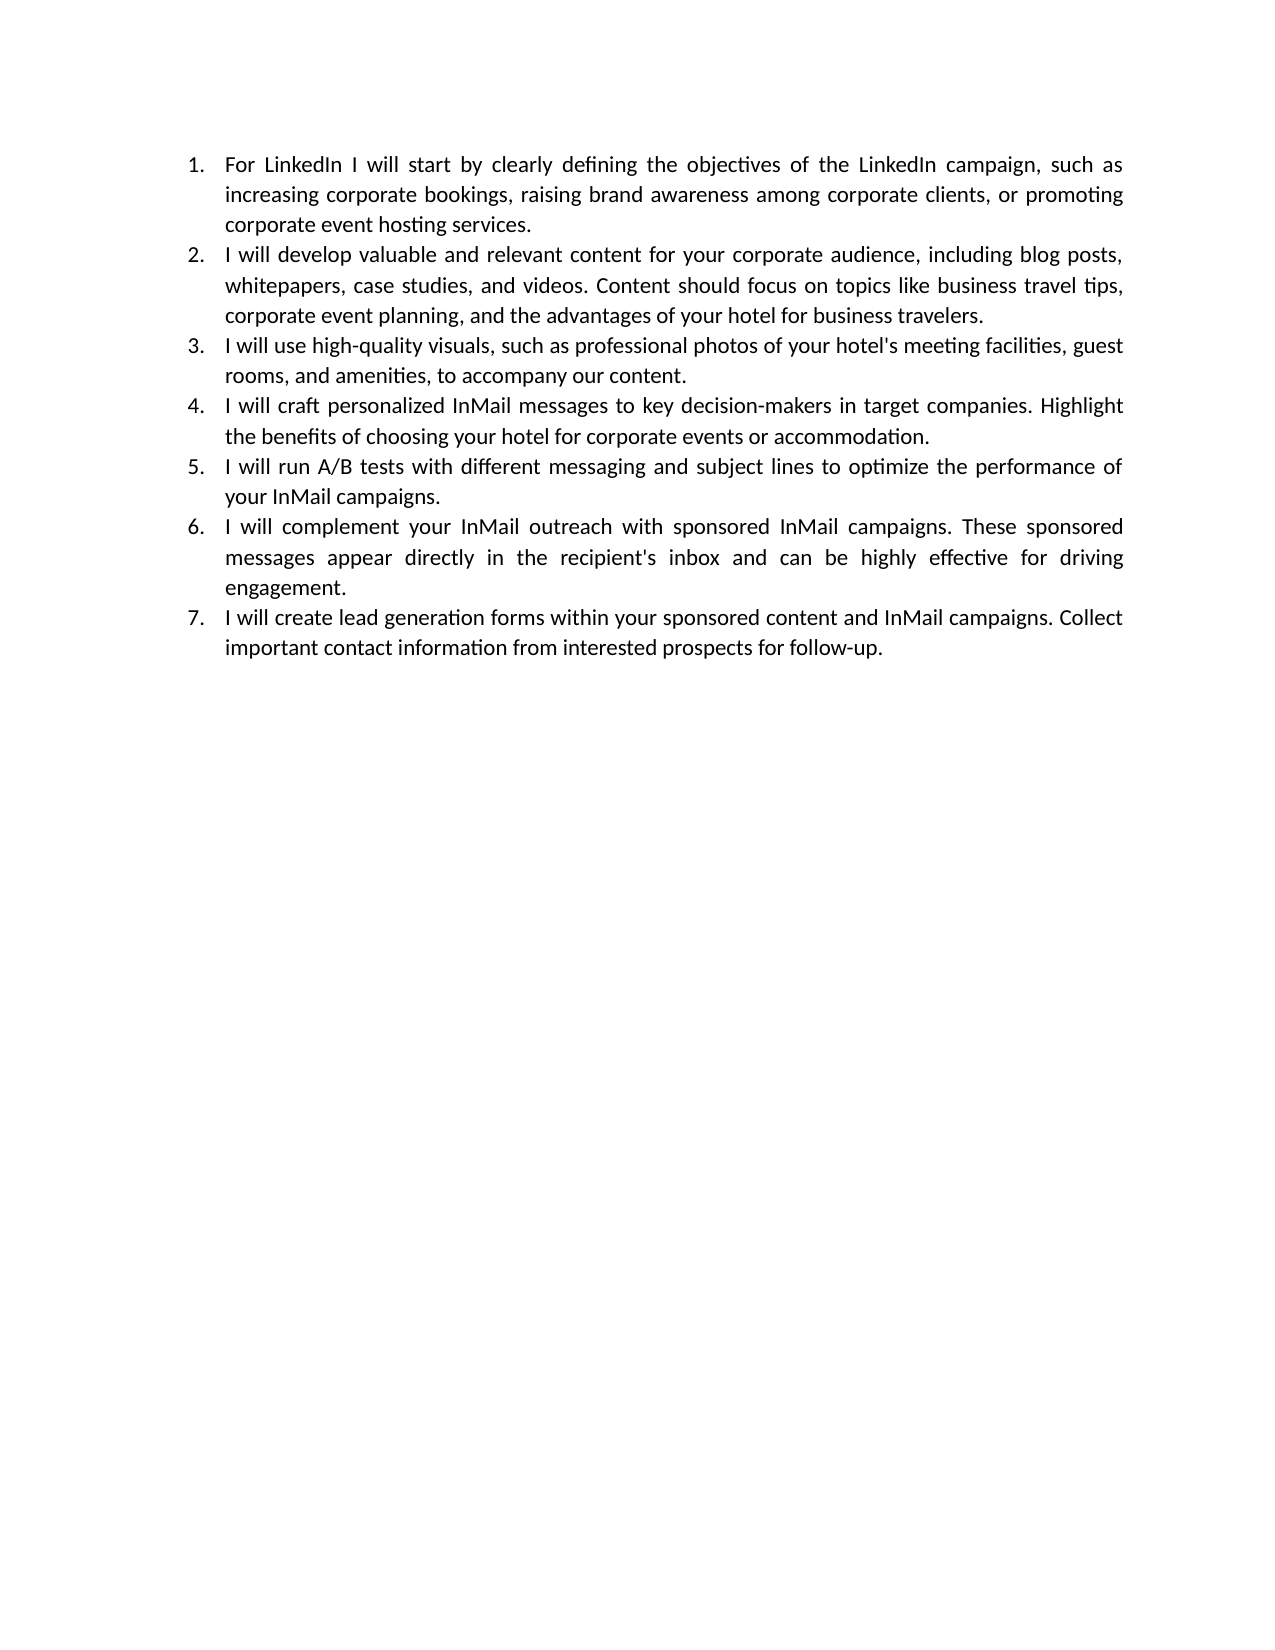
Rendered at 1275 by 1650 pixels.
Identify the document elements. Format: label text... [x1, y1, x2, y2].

list I will run A/B tests with different messaging and subject lines to optimize the performance of your InMail campaigns. [187, 452, 1125, 510]
list For LinkedIn I will start by clearly defining the objectives of the LinkedIn campaign, such as increasing corporate bookings, raising brand awareness among corporate clients, or promoting corporate event hosting services. [187, 150, 1125, 238]
list I will complement your InMail outreach with sponsored InMail campaigns. These sponsored messages appear directly in the recipient's inbox and can be highly effective for driving engagement. [187, 512, 1125, 601]
list I will develop valuable and relevant content for your corporate audience, including blog posts, whitepapers, case studies, and videos. Content should focus on topics like business travel tips, corporate event planning, and the advantages of your hotel for business travelers. [187, 241, 1125, 329]
list I will use high-quality visuals, such as professional photos of your hotel's meeting facilities, guest rooms, and amenities, to accompany our content. [187, 331, 1125, 389]
list I will create lead generation forms within your sponsored content and InMail campaigns. Collect important contact information from interested prospects for follow-up. [187, 603, 1125, 661]
list I will craft personalized InMail messages to key decision-makers in target companies. Highlight the benefits of choosing your hotel for corporate events or accommodation. [187, 392, 1125, 450]
